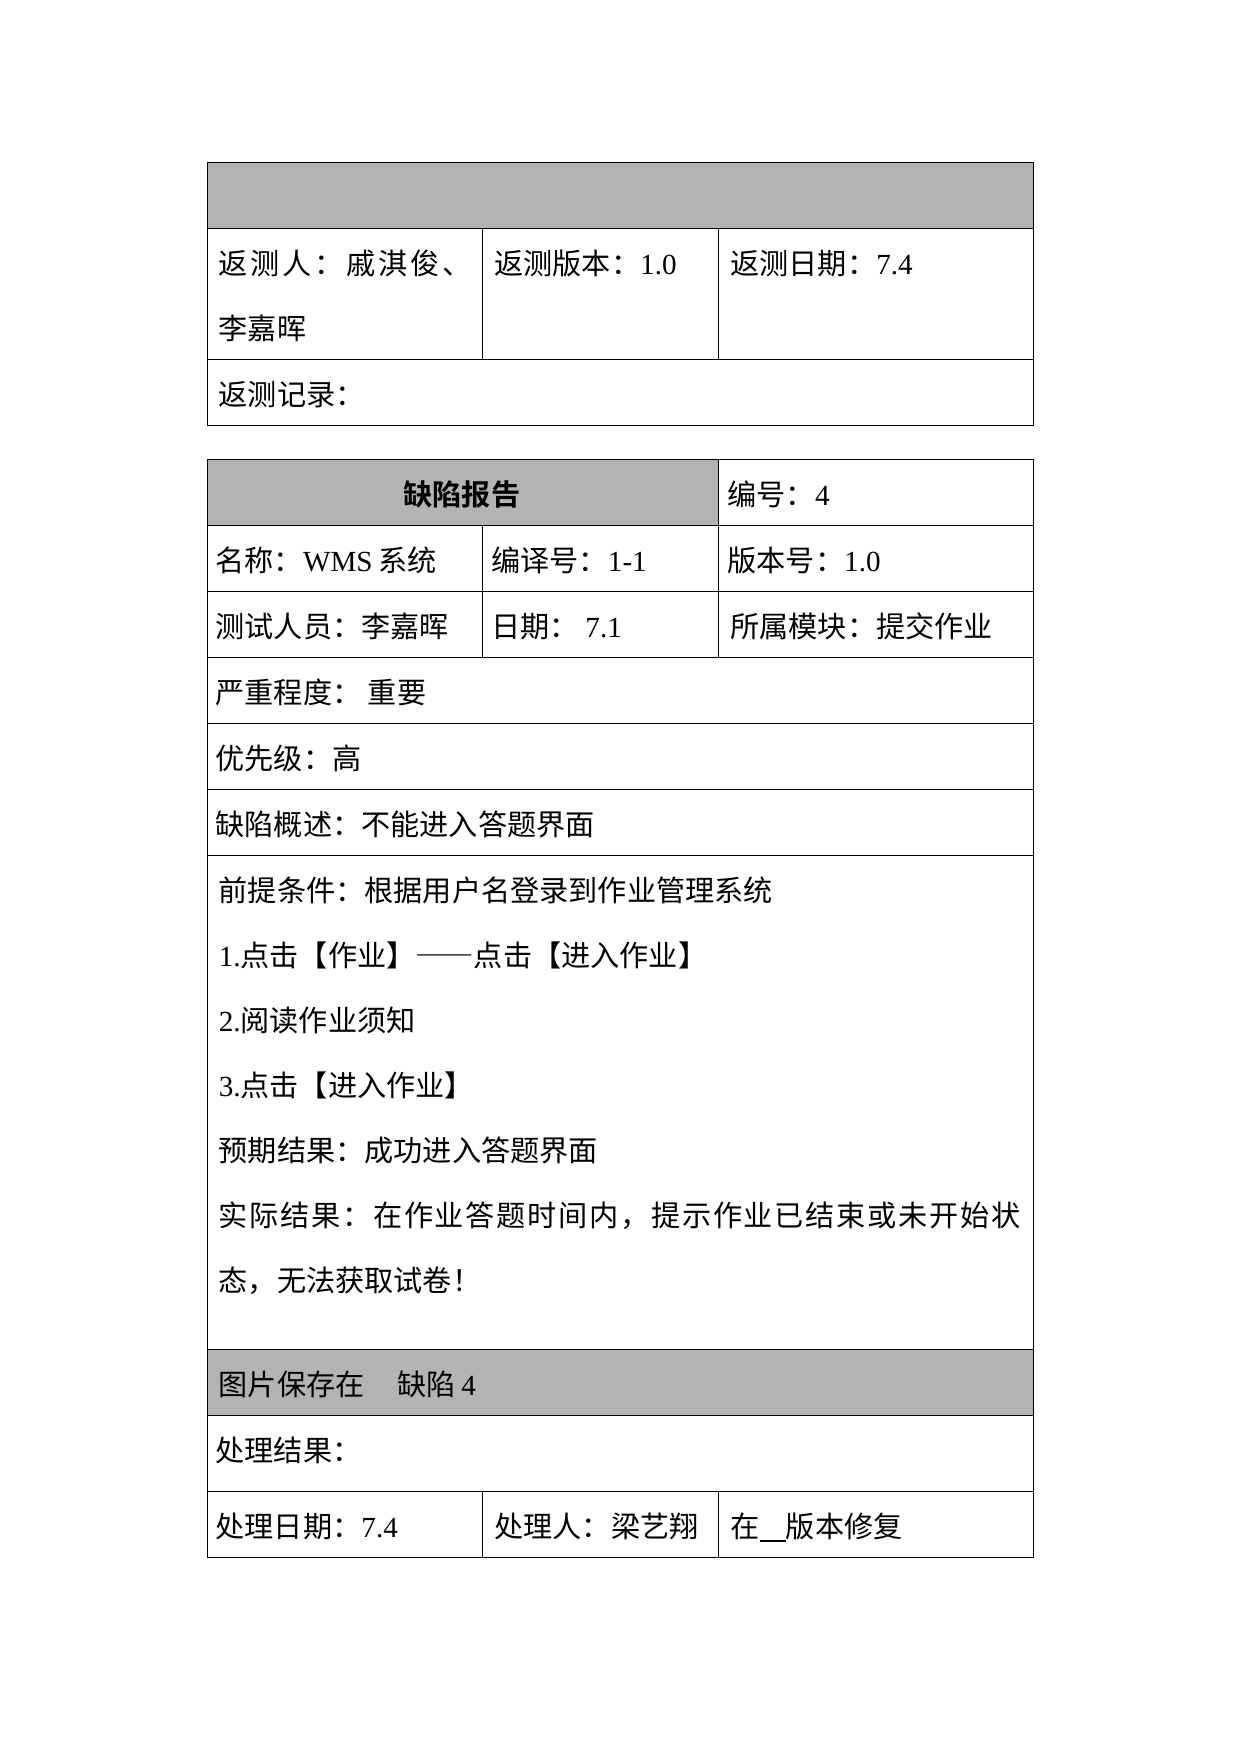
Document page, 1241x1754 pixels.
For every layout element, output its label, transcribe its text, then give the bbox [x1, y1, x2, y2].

table_cell 日期： 7.1 [483, 592, 718, 657]
table_cell 返测人：戚淇俊、李嘉晖 [208, 229, 482, 359]
table_cell 版本号：1.0 [719, 526, 1033, 591]
table_cell 名称：WMS系统 [208, 526, 482, 591]
table_cell 返测日期：7.4 [719, 229, 1033, 359]
table_cell 严重程度： 重要 [208, 658, 1033, 723]
table_cell [208, 163, 1033, 228]
table_cell 处理日期：7.4 [208, 1492, 482, 1557]
table_header 编号：4 [719, 460, 1033, 525]
table_header 缺陷报告 [208, 460, 718, 525]
table_cell 处理人：梁艺翔 [483, 1492, 718, 1557]
table_cell 返测记录： [208, 360, 1033, 425]
table_cell 返测版本：1.0 [483, 229, 718, 359]
table_cell 前提条件：根据用户名登录到作业管理系统 1.点击【作业】——点击【进入作业】 2.阅读作业须知 3.点击【进入作业】 预期结果：成功进入答题界面 实际结果：在作业答题时间内，提示作业已结束或未开始状态，无法获取试卷！ [208, 856, 1033, 1349]
table_cell 处理结果： [208, 1416, 1033, 1491]
table_cell 图片保存在 缺陷4 [208, 1350, 1033, 1415]
table_cell 编译号：1-1 [483, 526, 718, 591]
table_cell 在 版本修复 [719, 1492, 1033, 1557]
table_cell 测试人员：李嘉晖 [208, 592, 482, 657]
table_cell 缺陷概述：不能进入答题界面 [208, 790, 1033, 855]
table_cell 所属模块：提交作业 [719, 592, 1033, 657]
table_cell 优先级：高 [208, 724, 1033, 789]
